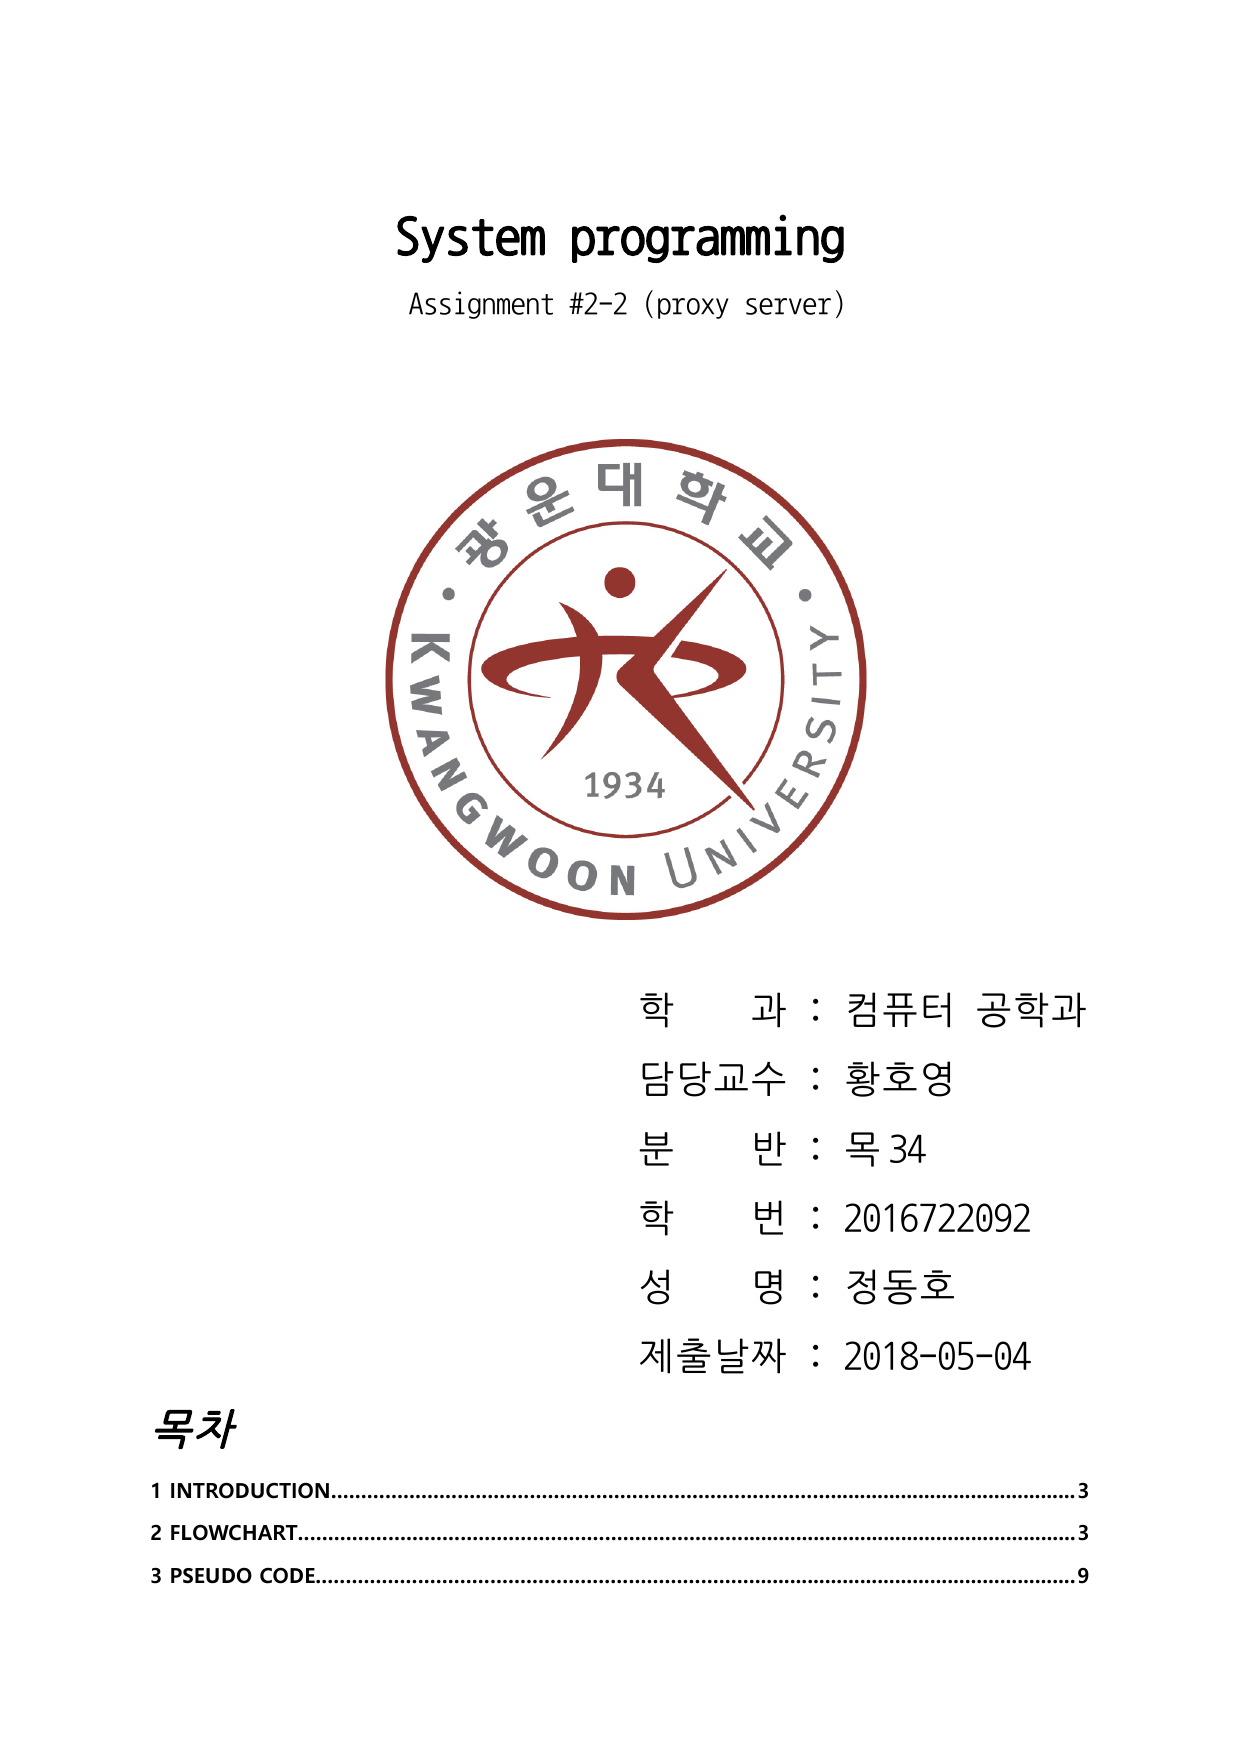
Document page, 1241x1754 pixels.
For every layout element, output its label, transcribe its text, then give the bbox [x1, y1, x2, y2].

text 학 과 : 컴퓨터 공학과 [637, 401, 1090, 1034]
text 목차 [150, 1401, 1090, 1455]
title System programming [150, 202, 1090, 267]
picture [338, 398, 902, 961]
text 학 번 : 2016722092 [637, 1193, 1090, 1241]
text 분 반 : 목34 [637, 1123, 1090, 1172]
subtitle Assignment #2-2 (proxy server) [150, 285, 1090, 323]
text 제출날짜 : 2018-05-04 [637, 1331, 1090, 1380]
text 담당교수 : 황호영 [637, 1054, 1090, 1103]
text 성 명 : 정동호 [637, 1262, 1090, 1311]
